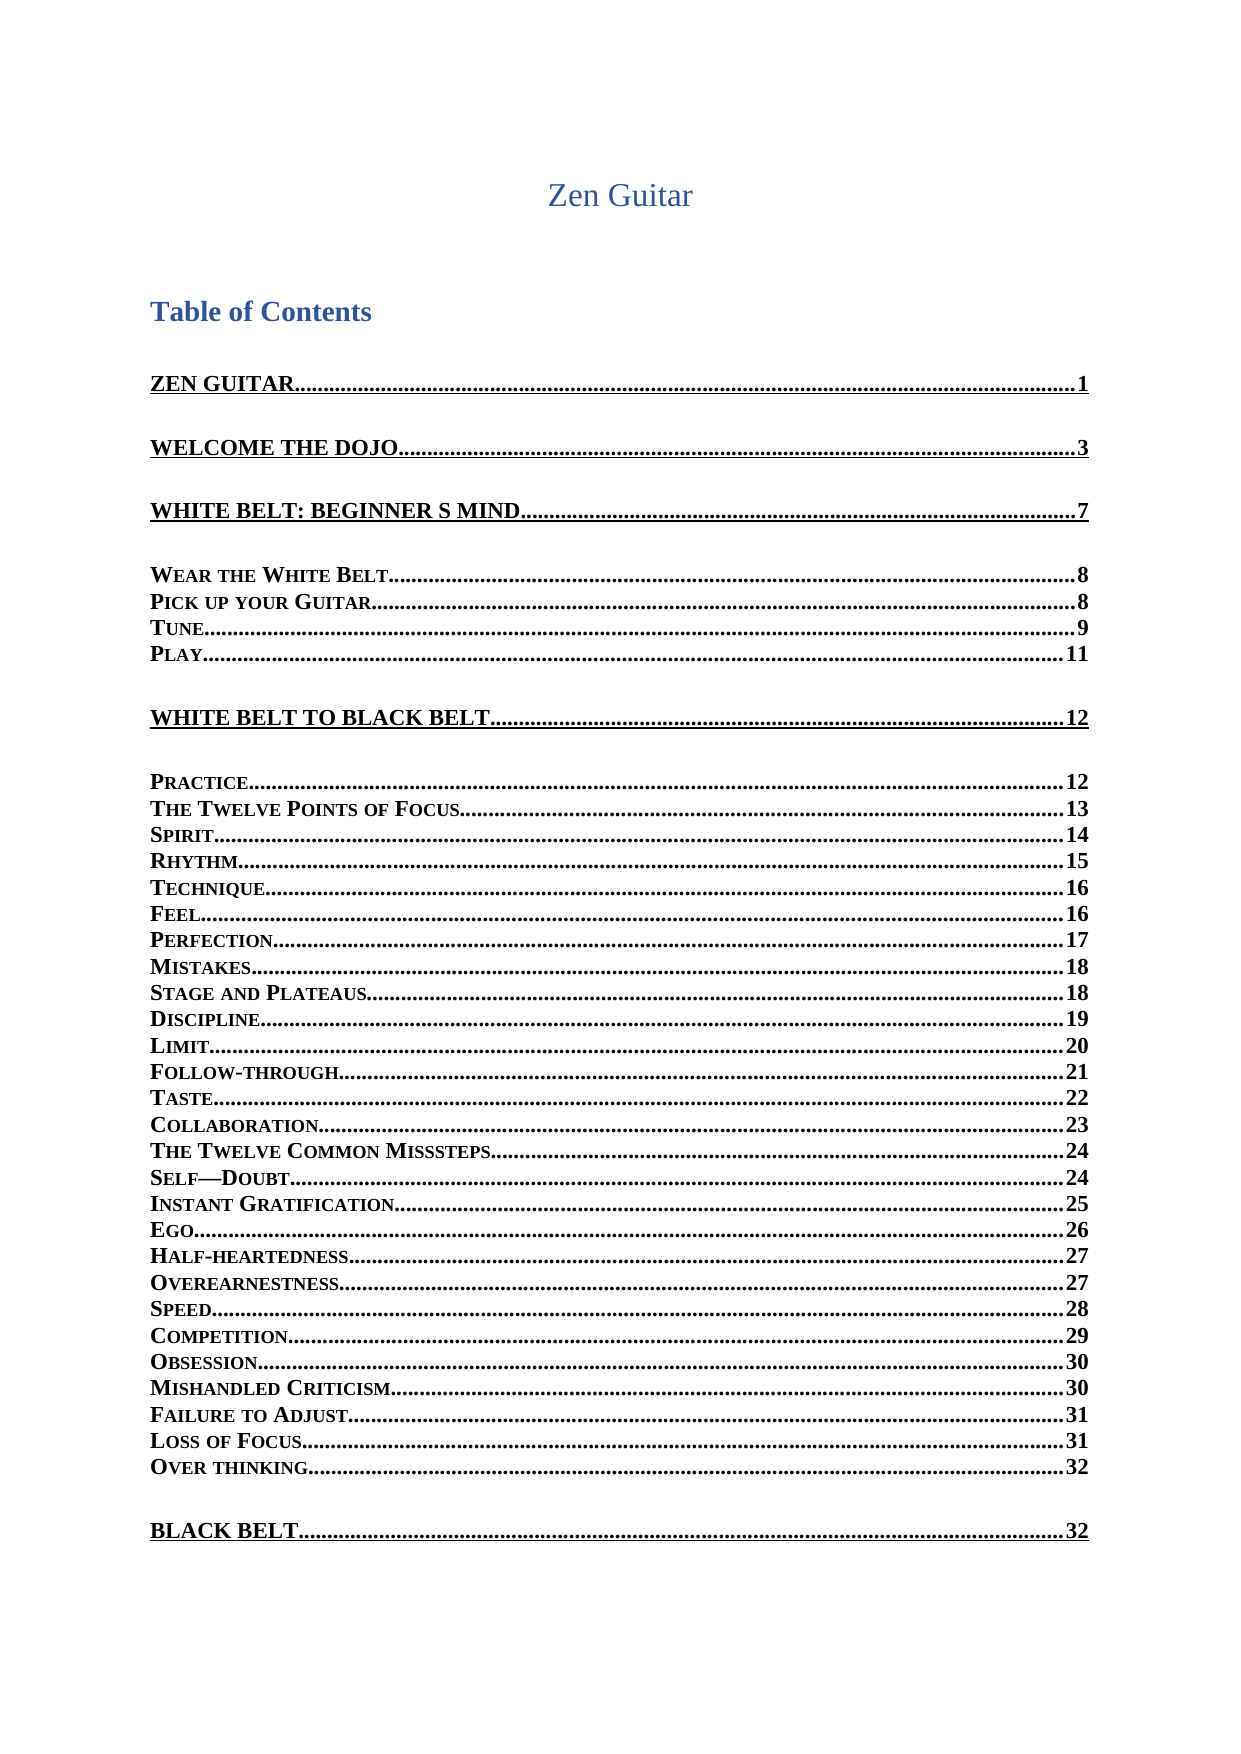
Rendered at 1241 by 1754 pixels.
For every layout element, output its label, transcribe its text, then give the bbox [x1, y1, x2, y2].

subtitle Zen Guitar [150, 175, 1090, 213]
